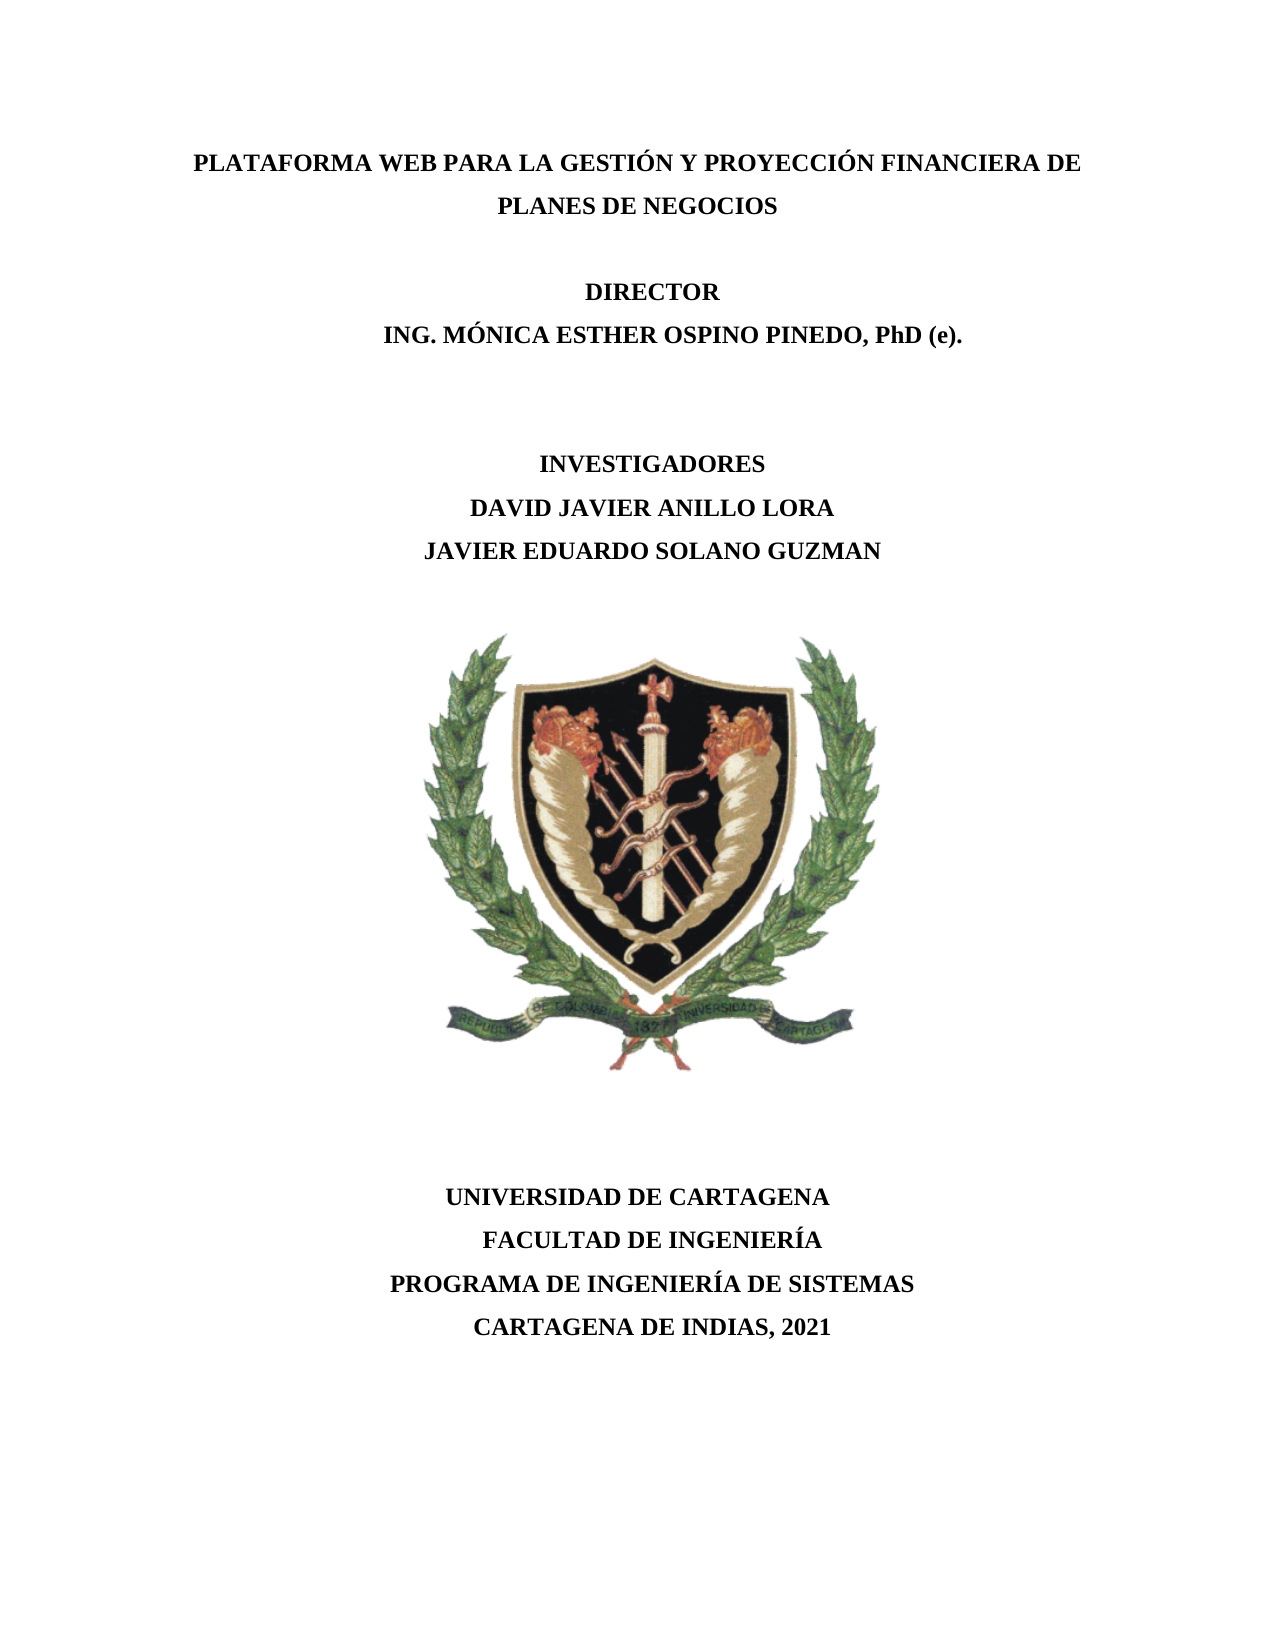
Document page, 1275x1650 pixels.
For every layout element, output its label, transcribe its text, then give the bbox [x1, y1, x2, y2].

text INVESTIGADORES [177, 449, 1098, 478]
text ING. MÓNICA ESTHER OSPINO PINEDO, PhD (e). [248, 320, 1098, 349]
text FACULTAD DE INGENIERÍA [177, 1226, 1098, 1254]
text DAVID JAVIER ANILLO LORA [177, 493, 1098, 521]
text JAVIER EDUARDO SOLANO GUZMAN [177, 536, 1098, 564]
text DIRECTOR [177, 277, 1098, 306]
text PLATAFORMA WEB PARA LA GESTIÓN Y PROYECCIÓN FINANCIERA DE PLANES DE NEGOCIOS [177, 148, 1098, 219]
text PROGRAMA DE INGENIERÍA DE SISTEMAS [177, 1269, 1098, 1297]
picture [415, 622, 890, 1082]
text UNIVERSIDAD DE CARTAGENA [177, 1182, 1098, 1211]
text CARTAGENA DE INDIAS, 2021 [177, 1312, 1098, 1341]
